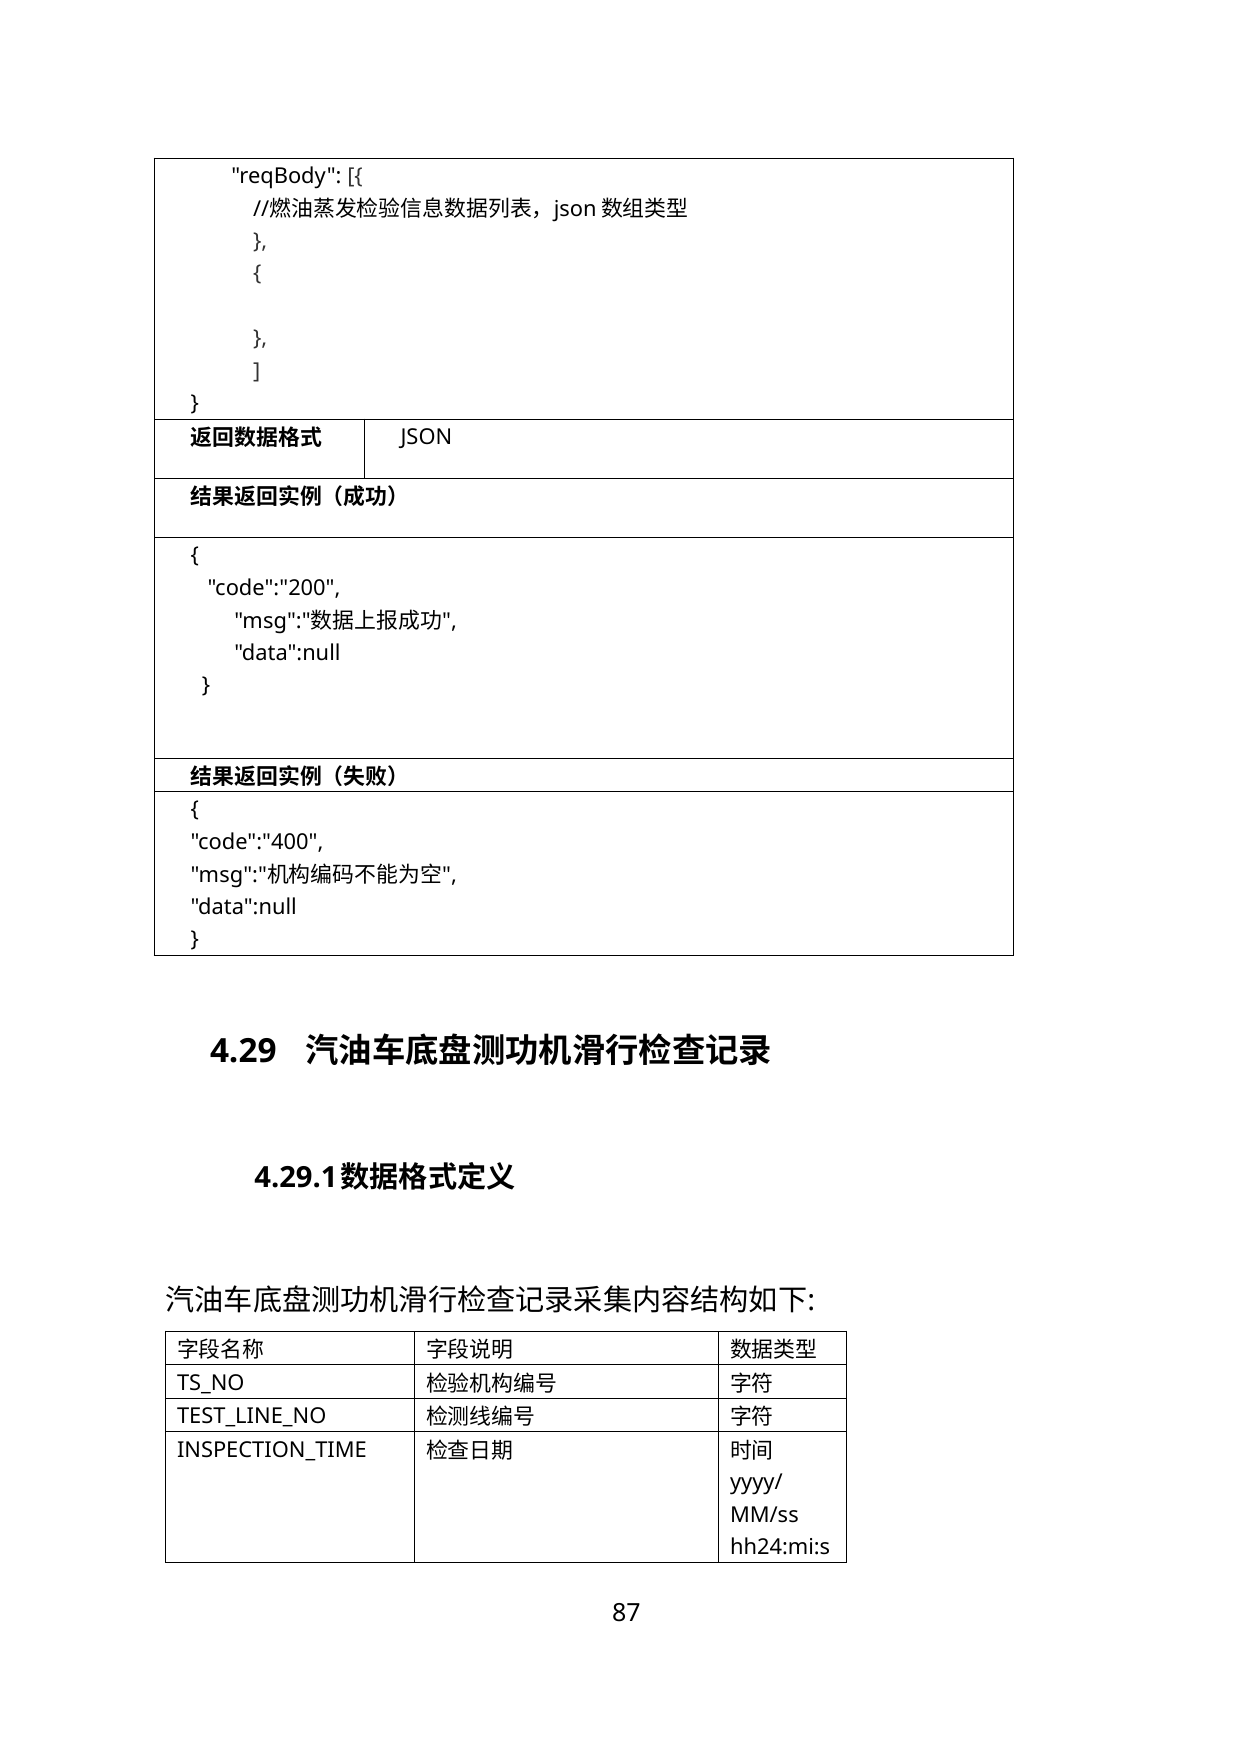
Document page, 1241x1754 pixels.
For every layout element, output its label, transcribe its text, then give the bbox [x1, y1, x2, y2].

subtitle 汽油车底盘测功机滑行检查记录 [210, 1015, 1087, 1080]
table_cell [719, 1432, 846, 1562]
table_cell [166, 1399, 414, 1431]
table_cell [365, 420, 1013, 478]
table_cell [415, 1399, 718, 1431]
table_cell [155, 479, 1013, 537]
text 汽油车底盘测功机滑行检查记录采集内容结构如下: [165, 1266, 1087, 1331]
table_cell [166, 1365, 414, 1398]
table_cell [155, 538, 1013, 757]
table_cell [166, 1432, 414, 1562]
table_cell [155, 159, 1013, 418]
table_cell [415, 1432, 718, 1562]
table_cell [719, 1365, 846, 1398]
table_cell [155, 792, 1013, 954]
subtitle 数据格式定义 [254, 1142, 1087, 1207]
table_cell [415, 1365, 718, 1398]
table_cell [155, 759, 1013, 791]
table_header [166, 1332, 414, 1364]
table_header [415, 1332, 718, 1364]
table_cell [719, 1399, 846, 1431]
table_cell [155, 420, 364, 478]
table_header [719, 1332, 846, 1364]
